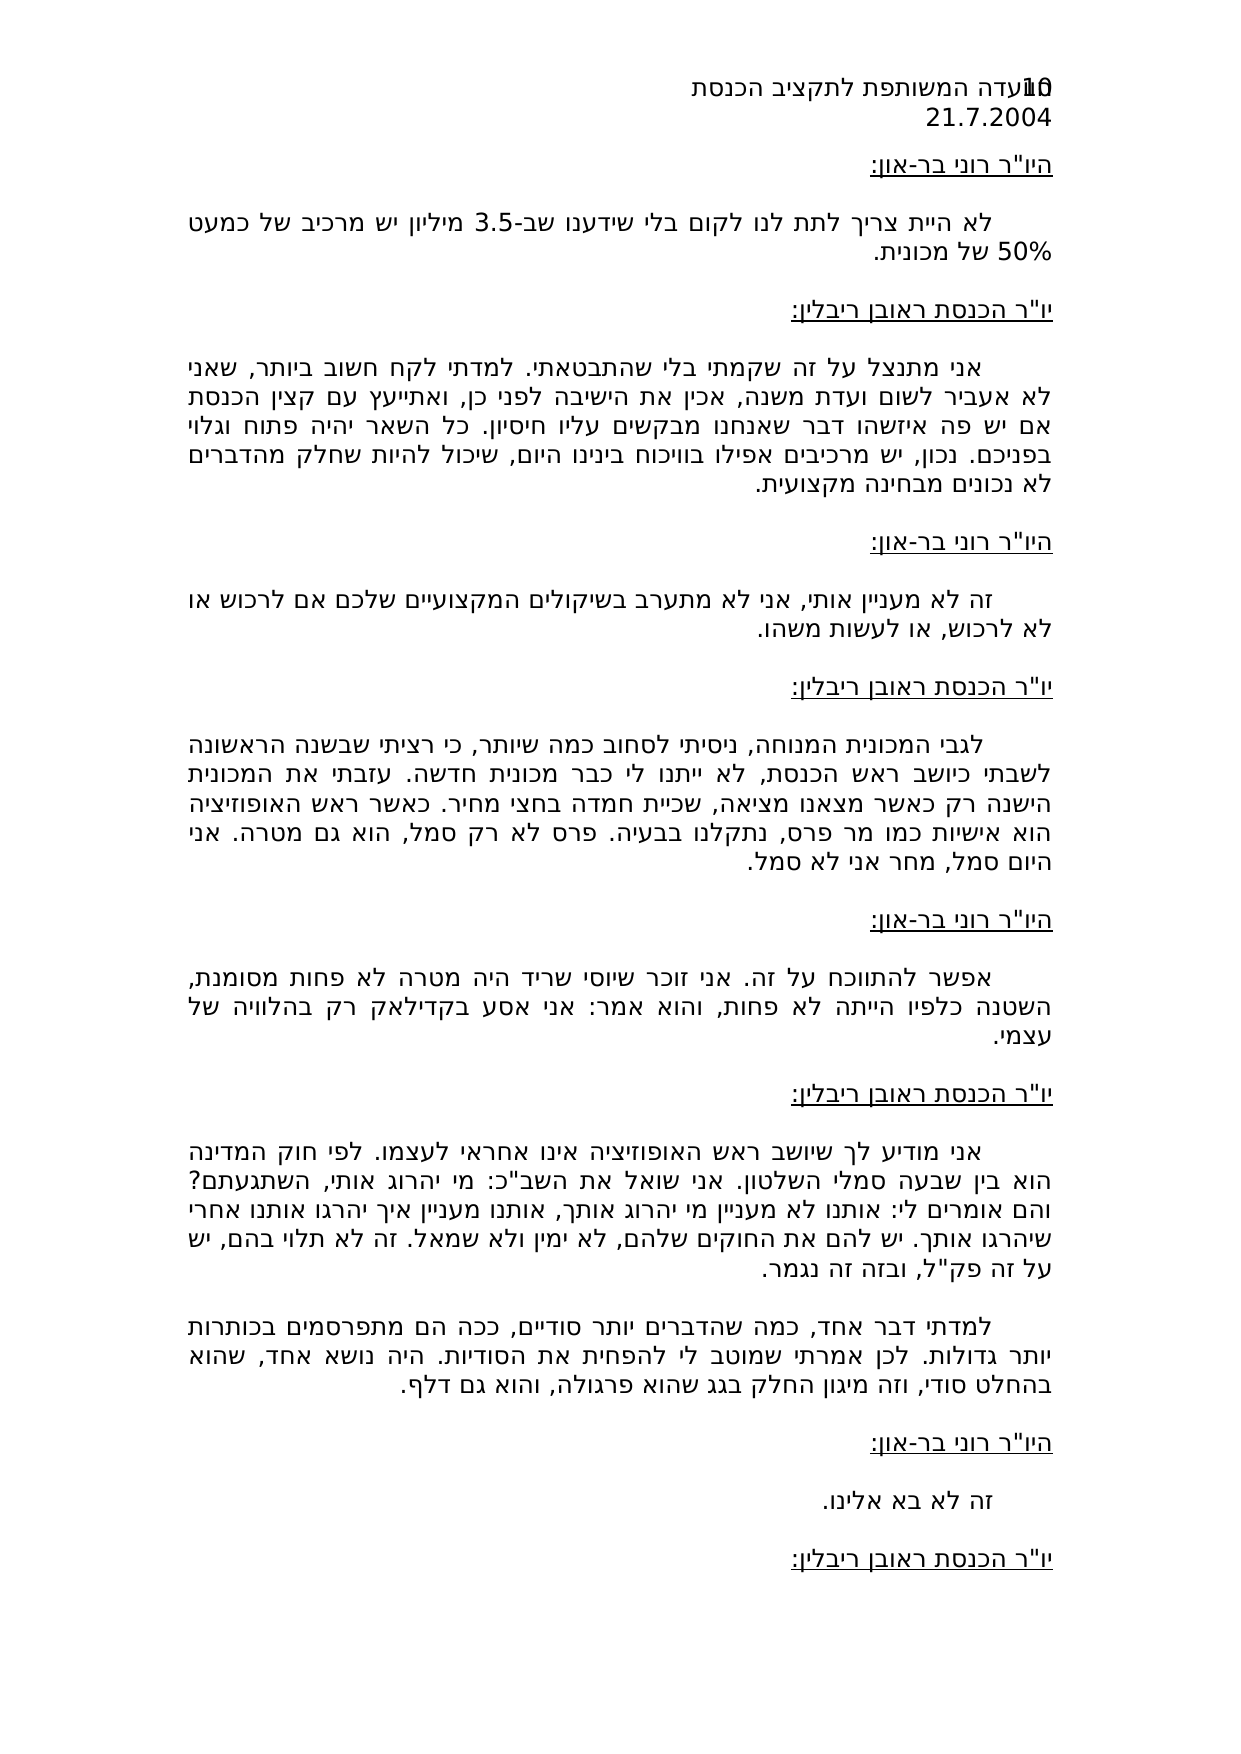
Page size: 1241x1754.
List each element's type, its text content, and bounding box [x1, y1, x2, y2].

text היו"ר רוני בר-און: [187, 905, 1053, 934]
text היו"ר רוני בר-און: [187, 150, 1053, 179]
text יו"ר הכנסת ראובן ריבלין: [187, 1079, 1053, 1108]
text למדתי דבר אחד, כמה שהדברים יותר סודיים, ככה הם מתפרסמים בכותרות יותר גדולות. לכן אמרתי שמוטב לי להפחית את הסודיות. היה נושא אחד, שהוא בהחלט סודי, וזה מיגון החלק בגג שהוא פרגולה, והוא גם דלף. [187, 1312, 1053, 1399]
text אני מודיע לך שיושב ראש האופוזיציה אינו אחראי לעצמו. לפי חוק המדינה הוא בין שבעה סמלי השלטון. אני שואל את השב"כ: מי יהרוג אותי, השתגעתם? והם אומרים לי: אותנו לא מעניין מי יהרוג אותך, אותנו מעניין איך יהרגו אותנו אחרי שיהרגו אותך. יש להם את החוקים שלהם, לא ימין ולא שמאל. זה לא תלוי בהם, יש על זה פק"ל, ובזה זה נגמר. [187, 1137, 1053, 1283]
text יו"ר הכנסת ראובן ריבלין: [187, 295, 1053, 324]
text היו"ר רוני בר-און: [187, 1428, 1053, 1457]
text לא היית צריך לתת לנו לקום בלי שידענו שב-3.5 מיליון יש מרכיב של כמעט 50% של מכונית. [187, 208, 1053, 266]
text לגבי המכונית המנוחה, ניסיתי לסחוב כמה שיותר, כי רציתי שבשנה הראשונה לשבתי כיושב ראש הכנסת, לא ייתנו לי כבר מכונית חדשה. עזבתי את המכונית הישנה רק כאשר מצאנו מציאה, שכיית חמדה בחצי מחיר. כאשר ראש האופוזיציה הוא אישיות כמו מר פרס, נתקלנו בבעיה. פרס לא רק סמל, הוא גם מטרה. אני היום סמל, מחר אני לא סמל. [187, 730, 1053, 876]
text יו"ר הכנסת ראובן ריבלין: [187, 672, 1053, 702]
text זה לא מעניין אותי, אני לא מתערב בשיקולים המקצועיים שלכם אם לרכוש או לא לרכוש, או לעשות משהו. [187, 585, 1053, 644]
text היו"ר רוני בר-און: [187, 527, 1053, 557]
text יו"ר הכנסת ראובן ריבלין: [187, 1544, 1053, 1573]
text אפשר להתווכח על זה. אני זוכר שיוסי שריד היה מטרה לא פחות מסומנת, השטנה כלפיו הייתה לא פחות, והוא אמר: אני אסע בקדילאק רק בהלוויה של עצמי. [187, 963, 1053, 1050]
text אני מתנצל על זה שקמתי בלי שהתבטאתי. למדתי לקח חשוב ביותר, שאני לא אעביר לשום ועדת משנה, אכין את הישיבה לפני כן, ואתייעץ עם קצין הכנסת אם יש פה איזשהו דבר שאנחנו מבקשים עליו חיסיון. כל השאר יהיה פתוח וגלוי בפניכם. נכון, יש מרכיבים אפילו בוויכוח בינינו היום, שיכול להיות שחלק מהדברים לא נכונים מבחינה מקצועית. [187, 353, 1053, 499]
text זה לא בא אלינו. [187, 1486, 1053, 1515]
